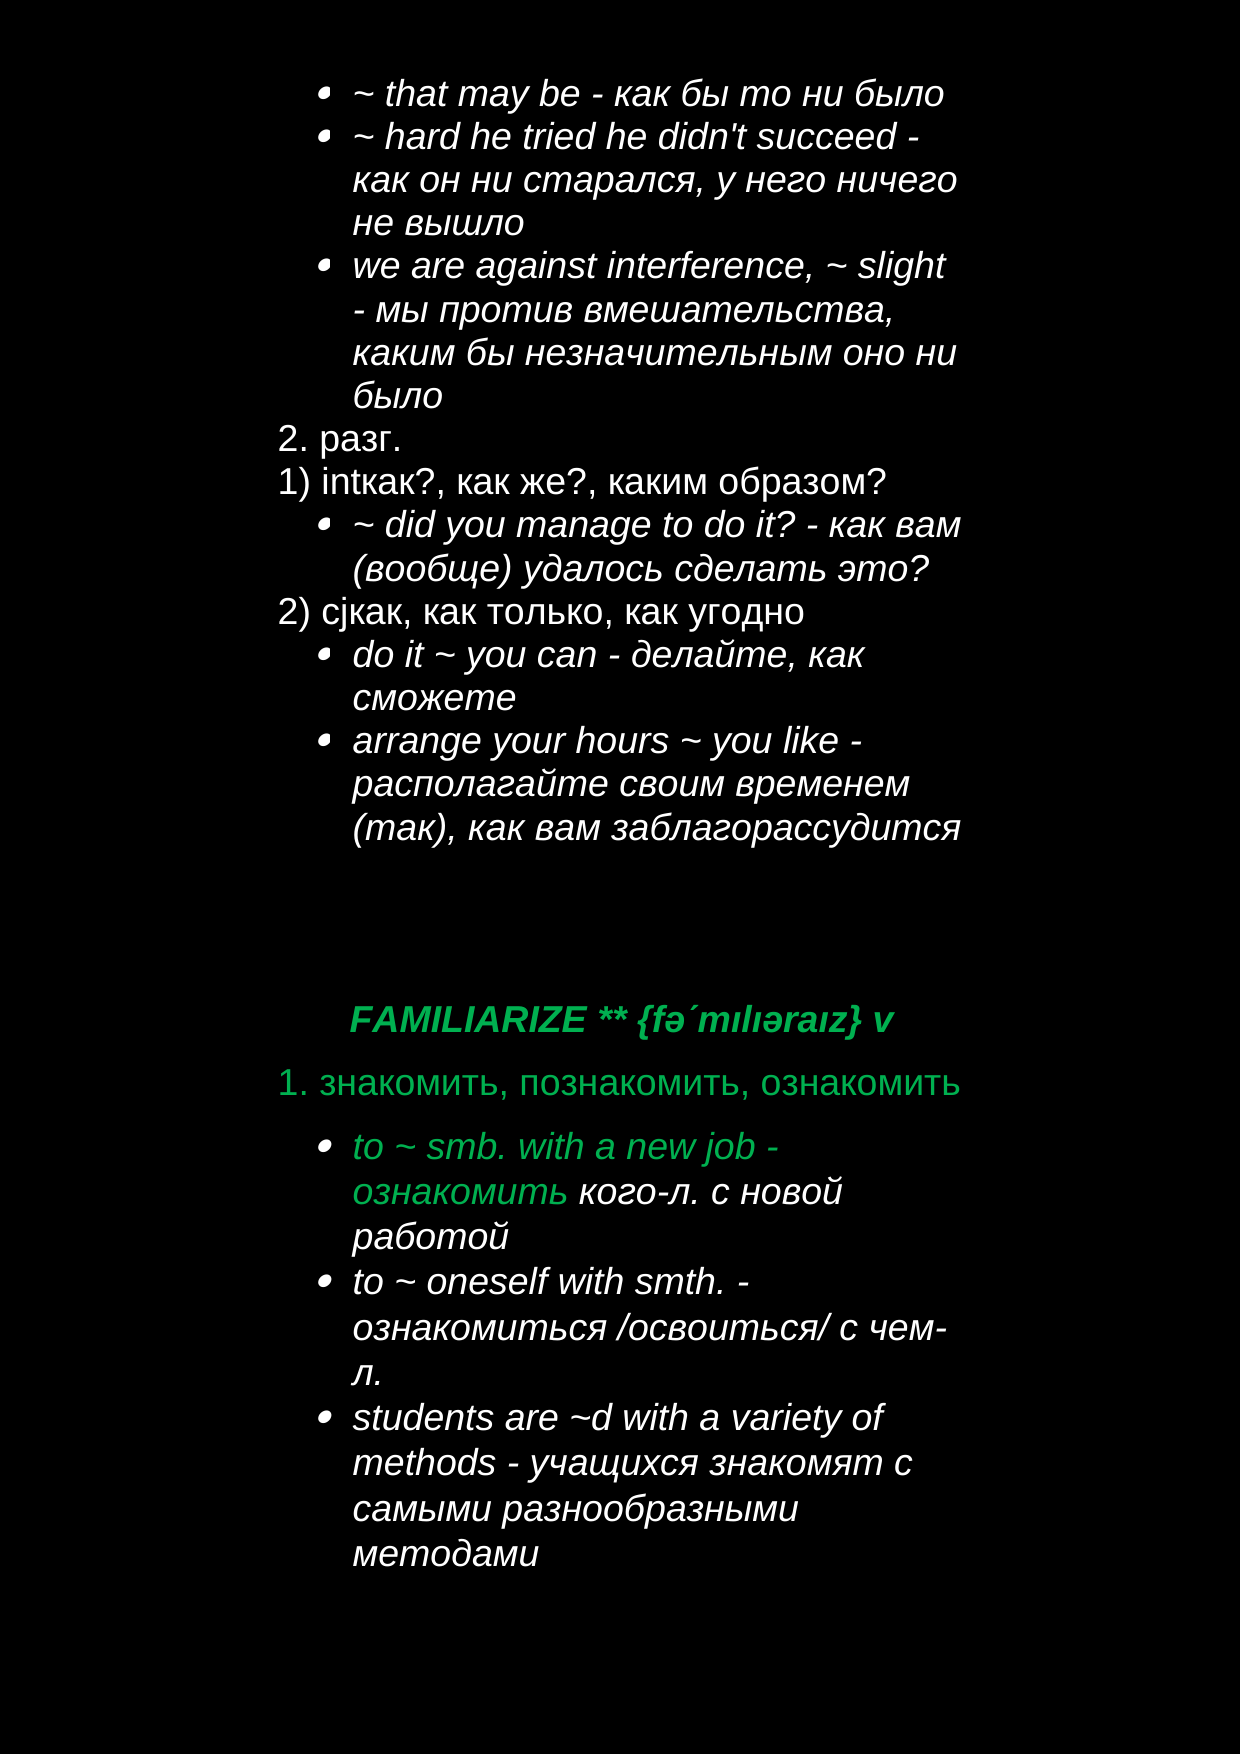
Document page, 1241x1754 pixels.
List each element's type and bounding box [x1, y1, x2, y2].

table_header [270, 62, 976, 1665]
